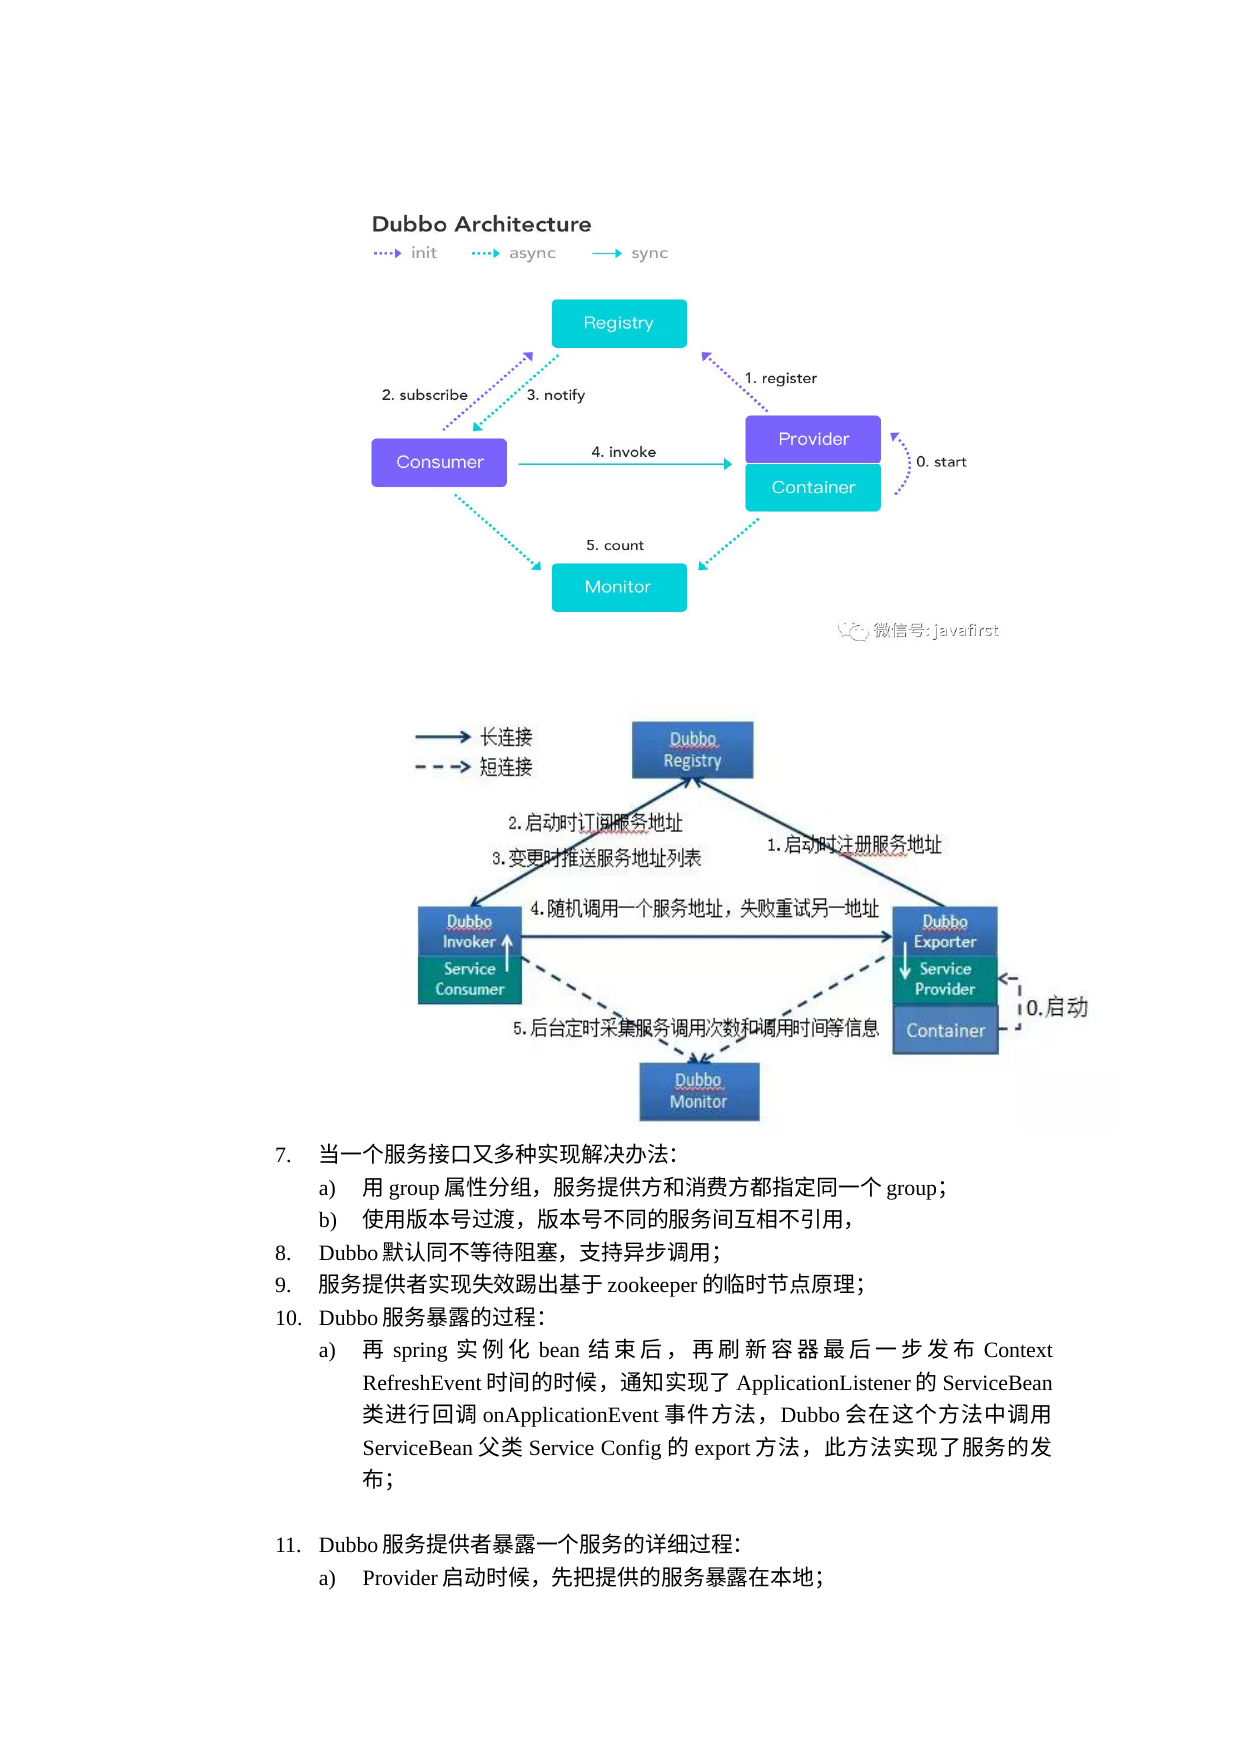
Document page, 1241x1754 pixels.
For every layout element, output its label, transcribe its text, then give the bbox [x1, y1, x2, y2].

list 当一个服务接口又多种实现解决办法： [275, 1137, 1053, 1169]
picture [318, 682, 1118, 1135]
list Dubbo默认同不等待阻塞，支持异步调用； [275, 1234, 1053, 1267]
list Provider启动时候，先把提供的服务暴露在本地； [319, 1559, 1053, 1592]
list Dubbo服务暴露的过程： [275, 1299, 1053, 1332]
picture [318, 162, 1021, 660]
list 用group属性分组，服务提供方和消费方都指定同一个group； [319, 1169, 1053, 1202]
list 再spring实例化bean结束后，再刷新容器最后一步发布Context RefreshEvent时间的时候，通知实现了ApplicationListener的ServiceBean类进行回调onApplicationEvent事件方法，Dubbo会在这个方法中调用ServiceBean父类Service Config的export方法，此方法实现了服务的发布； [319, 1332, 1053, 1494]
list Dubbo服务提供者暴露一个服务的详细过程： [275, 1527, 1053, 1559]
list 使用版本号过渡，版本号不同的服务间互相不引用， [319, 1202, 1053, 1234]
list 服务提供者实现失效踢出基于zookeeper的临时节点原理； [275, 1267, 1053, 1299]
